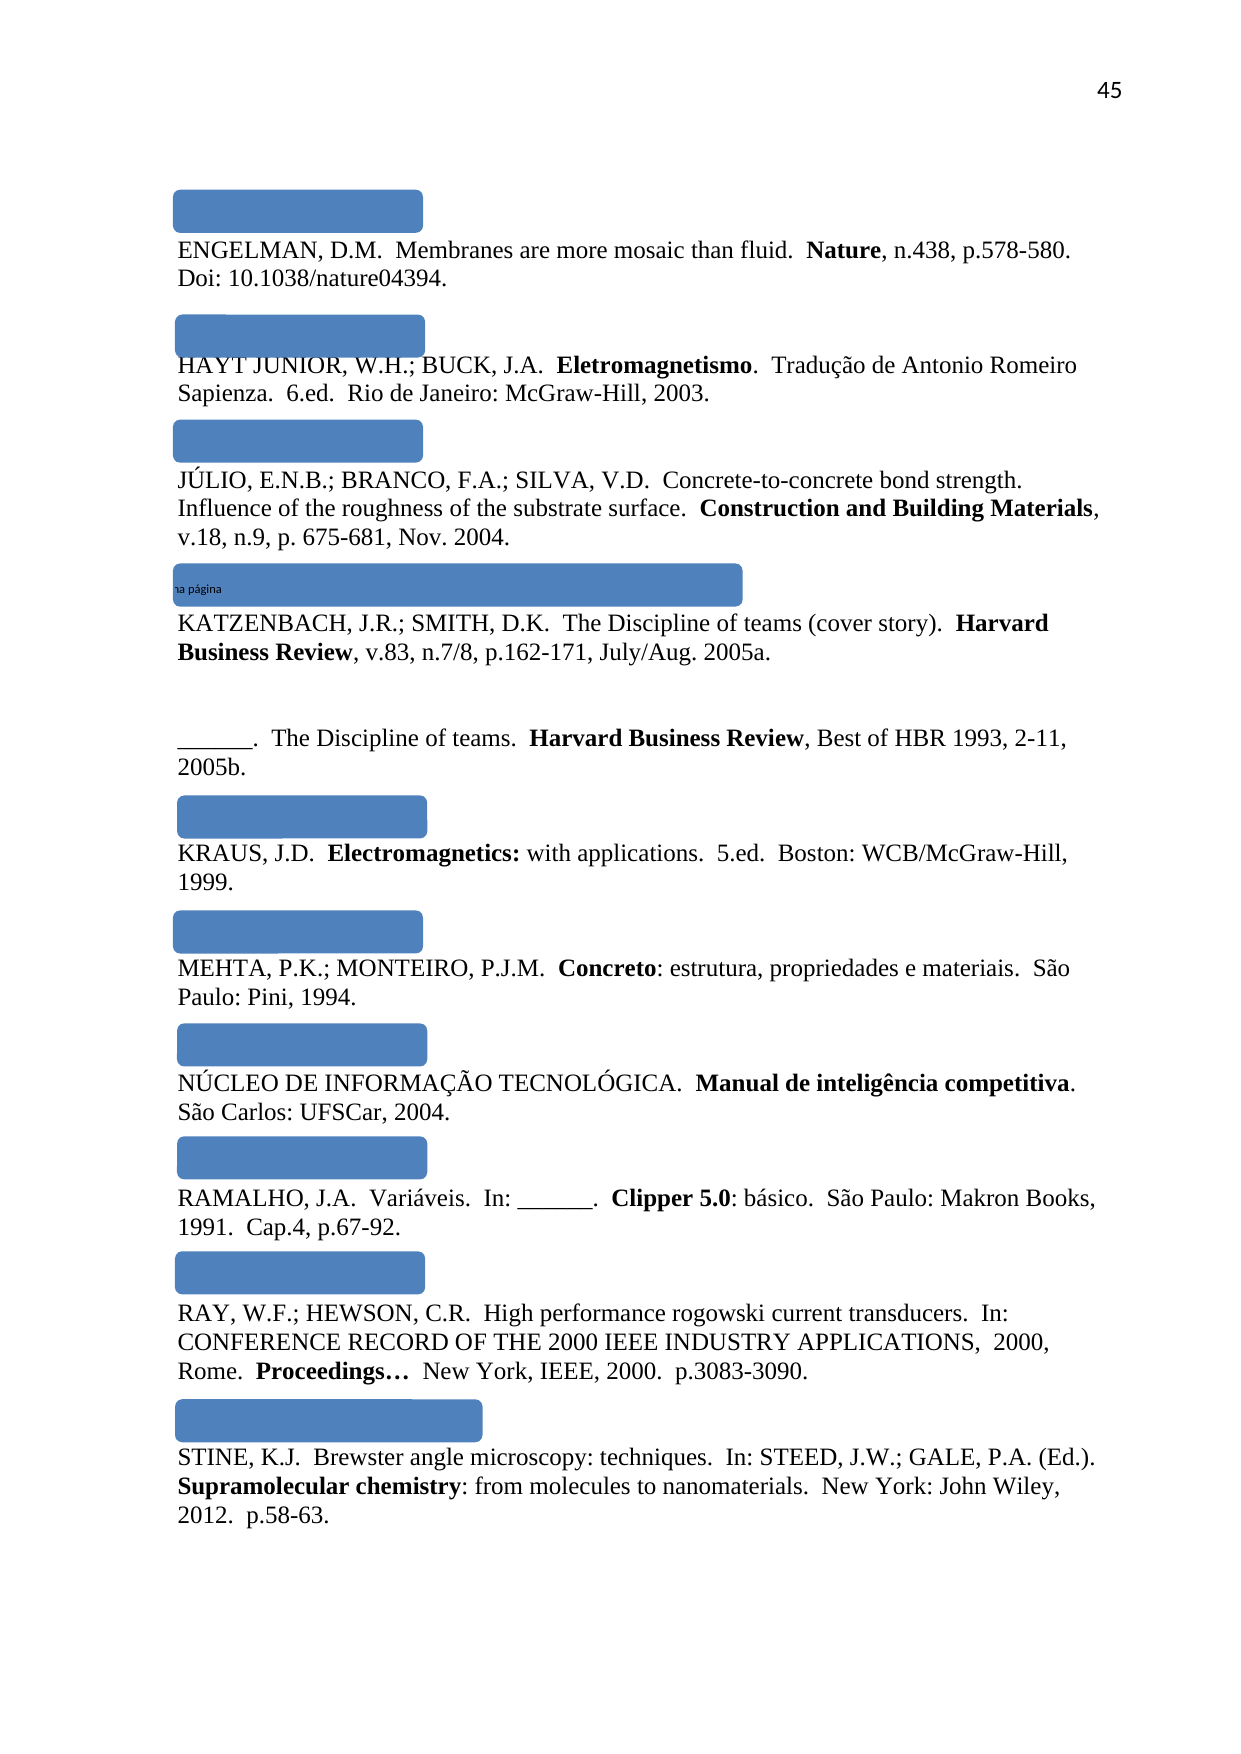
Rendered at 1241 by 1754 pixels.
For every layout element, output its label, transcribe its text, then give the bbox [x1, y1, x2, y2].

text ______. The Discipline of teams. Harvard Business Review, Best of HBR 1993, 2-11, 2005b. [177, 723, 1122, 781]
text NÚCLEO DE INFORMAÇÃO TECNOLÓGICA. Manual de inteligência competitiva. São Carlos: UFSCar, 2004. [177, 1068, 1122, 1126]
text RAY, W.F.; HEWSON, C.R. High performance rogowski current transducers. In: CONFERENCE RECORD OF THE 2000 IEEE INDUSTRY APPLICATIONS, 2000, Rome. Proceedings… New York, IEEE, 2000. p.3083-3090. [177, 1298, 1122, 1385]
text KRAUS, J.D. Electromagnetics: with applications. 5.ed. Boston: WCB/McGraw-Hill, 1999. [177, 838, 1122, 896]
text ENGELMAN, D.M. Membranes are more mosaic than fluid. Nature, n.438, p.578-580. Doi: 10.1038/nature04394. [177, 235, 1122, 292]
text JÚLIO, E.N.B.; BRANCO, F.A.; SILVA, V.D. Concrete-to-concrete bond strength. Influence of the roughness of the substrate surface. Construction and Building Materials, v.18, n.9, p. 675-681, Nov. 2004. [177, 465, 1122, 551]
text HAYT JUNIOR, W.H.; BUCK, J.A. Eletromagnetismo. Tradução de Antonio Romeiro Sapienza. 6.ed. Rio de Janeiro: McGraw-Hill, 2003. [177, 350, 1122, 407]
text RAMALHO, J.A. Variáveis. In: ______. Clipper 5.0: básico. São Paulo: Makron Books, 1991. Cap.4, p.67-92. [177, 1183, 1122, 1241]
text KATZENBACH, J.R.; SMITH, D.K. The Discipline of teams (cover story). Harvard Business Review, v.83, n.7/8, p.162-171, July/Aug. 2005a. [177, 608, 1122, 666]
text STINE, K.J. Brewster angle microscopy: techniques. In: STEED, J.W.; GALE, P.A. (Ed.). Supramolecular chemistry: from molecules to nanomaterials. New York: John Wiley, 2012. p.58-63. [177, 1442, 1122, 1528]
text MEHTA, P.K.; MONTEIRO, P.J.M. Concreto: estrutura, propriedades e materiais. São Paulo: Pini, 1994. [177, 953, 1122, 1011]
